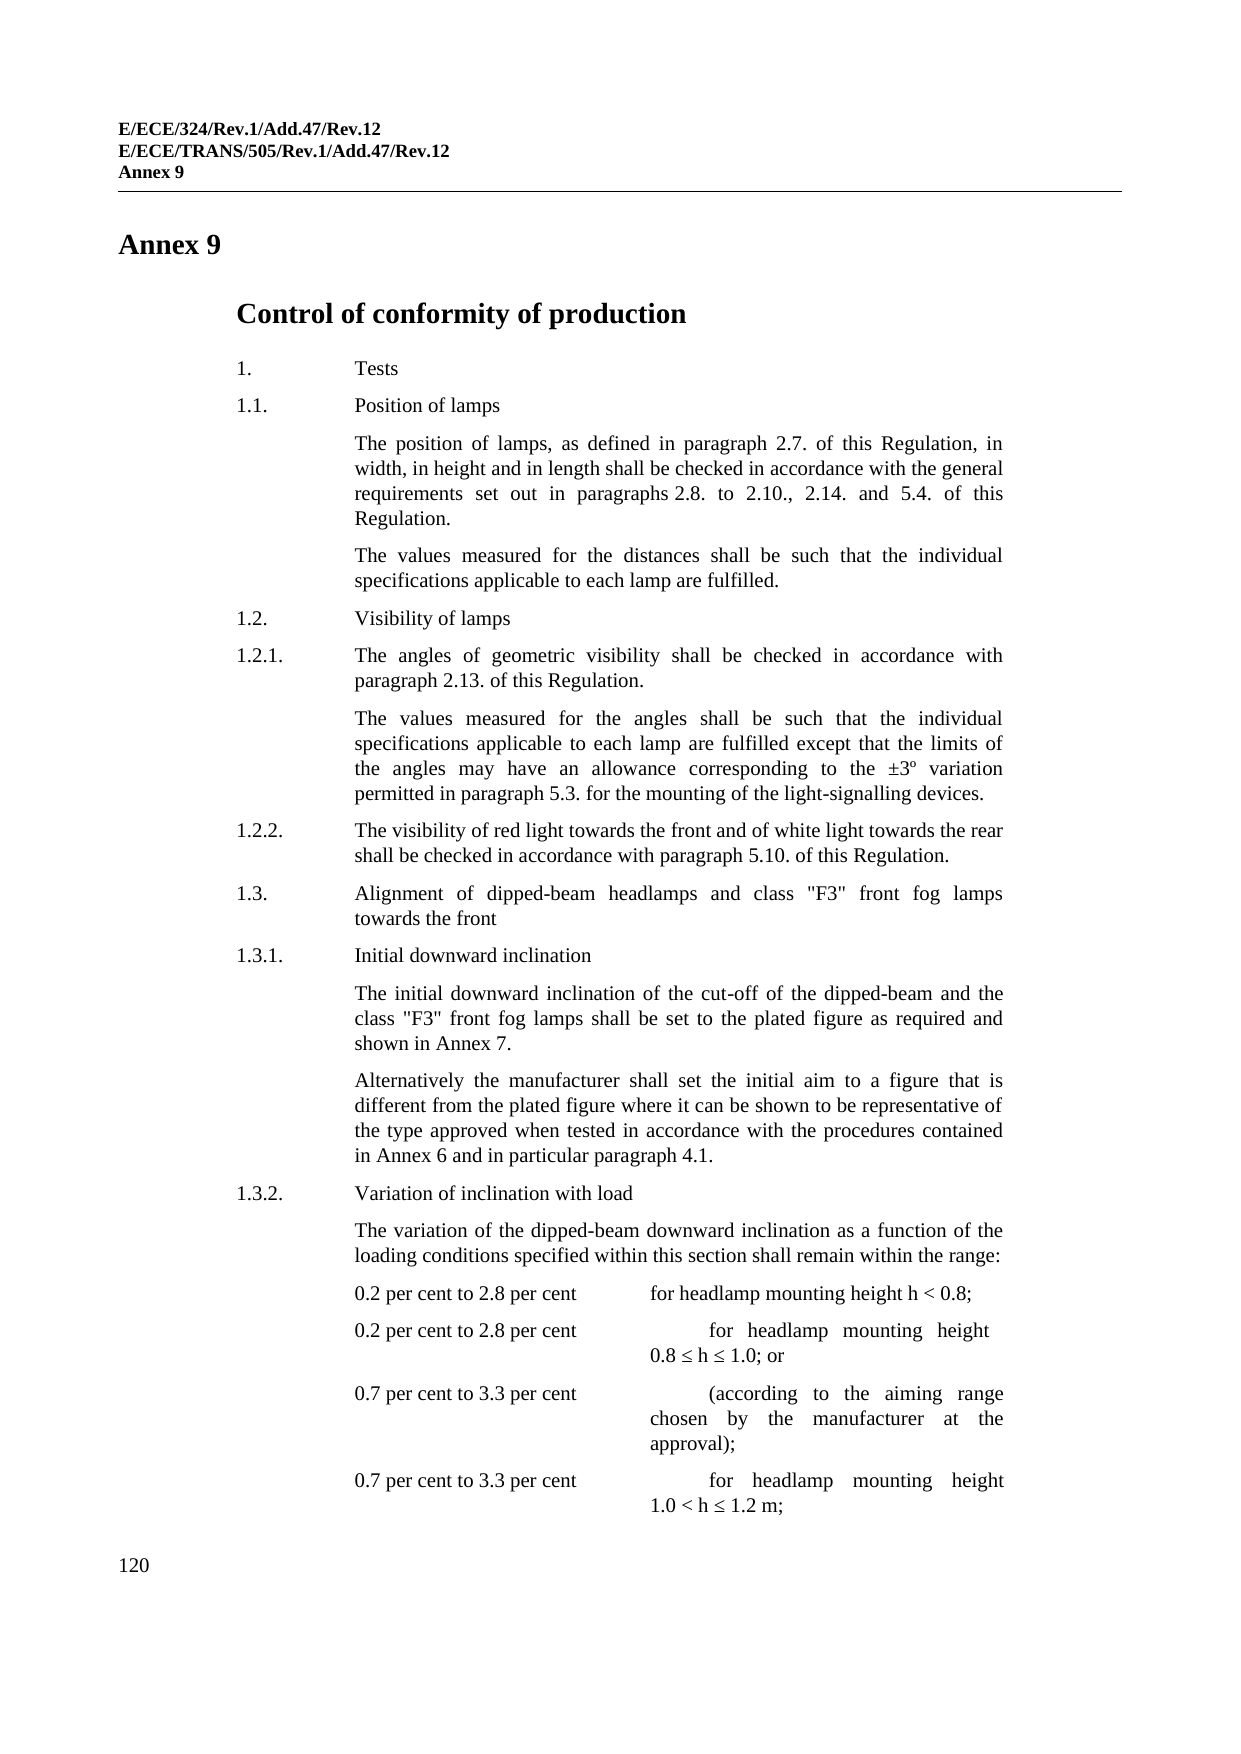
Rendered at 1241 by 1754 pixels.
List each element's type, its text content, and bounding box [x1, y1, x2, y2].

text 0.7 per cent to 3.3 per cent for headlamp mounting height 1.0 < h ≤ 1.2 m; [354, 1467, 1004, 1517]
text The initial downward inclination of the cut-off of the dipped-beam and the class "F3" front fog lamps shall be set to the plated figure as required and shown in Annex 7. [354, 980, 1004, 1055]
text 1.3.2. Variation of inclination with load [236, 1180, 1004, 1205]
text 0.7 per cent to 3.3 per cent (according to the aiming range chosen by the manufacturer at the approval); [354, 1380, 1004, 1455]
text 0.2 per cent to 2.8 per cent for headlamp mounting height h < 0.8; [354, 1280, 1004, 1305]
text 1.3.1. Initial downward inclination [236, 942, 1004, 967]
text The position of lamps, as defined in paragraph 2.7. of this Regulation, in width, in height and in length shall be checked in accordance with the general requirements set out in paragraphs 2.8. to 2.10., 2.14. and 5.4. of this Regulation. [354, 430, 1004, 530]
text The values measured for the distances shall be such that the individual specifications applicable to each lamp are fulfilled. [354, 542, 1004, 592]
text The variation of the dipped-beam downward inclination as a function of the loading conditions specified within this section shall remain within the range: [354, 1217, 1004, 1267]
text 1.2.1. The angles of geometric visibility shall be checked in accordance with paragraph 2.13. of this Regulation. [236, 642, 1004, 692]
text 1.2. Visibility of lamps [236, 605, 1004, 630]
text 1.1. Position of lamps [236, 392, 1004, 417]
text The values measured for the angles shall be such that the individual specifications applicable to each lamp are fulfilled except that the limits of the angles may have an allowance corresponding to the ±3º variation permitted in paragraph 5.3. for the mounting of the light-signalling devices. [354, 705, 1004, 805]
text Annex 9 [118, 230, 1004, 261]
text 0.2 per cent to 2.8 per cent for headlamp mounting height 0.8 ≤ h ≤ 1.0; or [354, 1317, 1004, 1367]
text Control of conformity of production [118, 298, 1004, 330]
text 1.2.2. The visibility of red light towards the front and of white light towards the rear shall be checked in accordance with paragraph 5.10. of this Regulation. [236, 817, 1004, 867]
text 1. Tests [236, 355, 1004, 380]
text Alternatively the manufacturer shall set the initial aim to a figure that is different from the plated figure where it can be shown to be representative of the type approved when tested in accordance with the procedures contained in Annex 6 and in particular paragraph 4.1. [354, 1067, 1004, 1167]
text 1.3. Alignment of dipped-beam headlamps and class "F3" front fog lamps towards the front [236, 880, 1004, 930]
